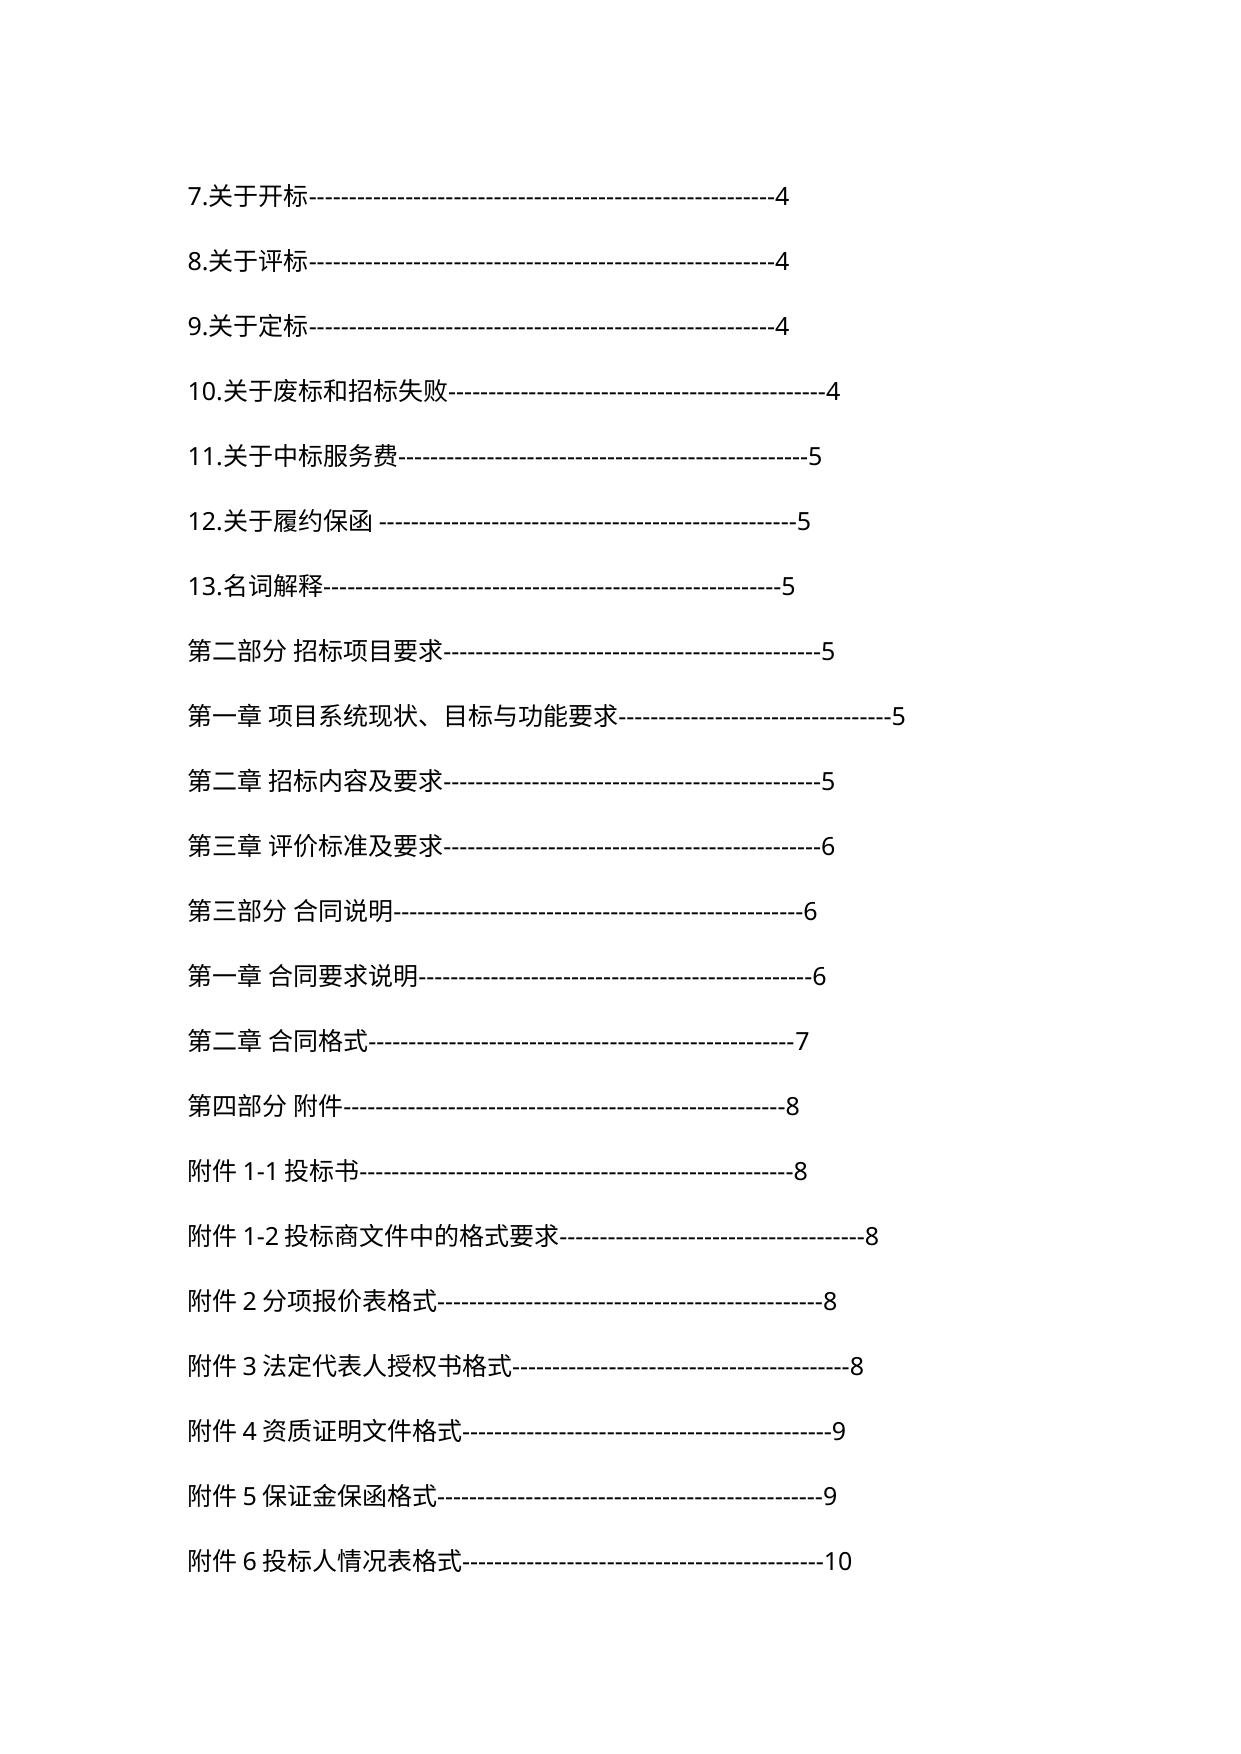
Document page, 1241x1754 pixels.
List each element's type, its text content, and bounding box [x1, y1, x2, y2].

text 附件2分项报价表格式------------------------------------------------8 [187, 1267, 1053, 1332]
list 附件6投标人情况表格式---------------------------------------------10 [187, 1527, 1053, 1592]
text 附件5保证金保函格式------------------------------------------------9 [187, 1462, 1053, 1527]
list 附件4资质证明文件格式----------------------------------------------9 [187, 1397, 1053, 1462]
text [187, 162, 1053, 1267]
list 附件3法定代表人授权书格式------------------------------------------8 [187, 1332, 1053, 1397]
